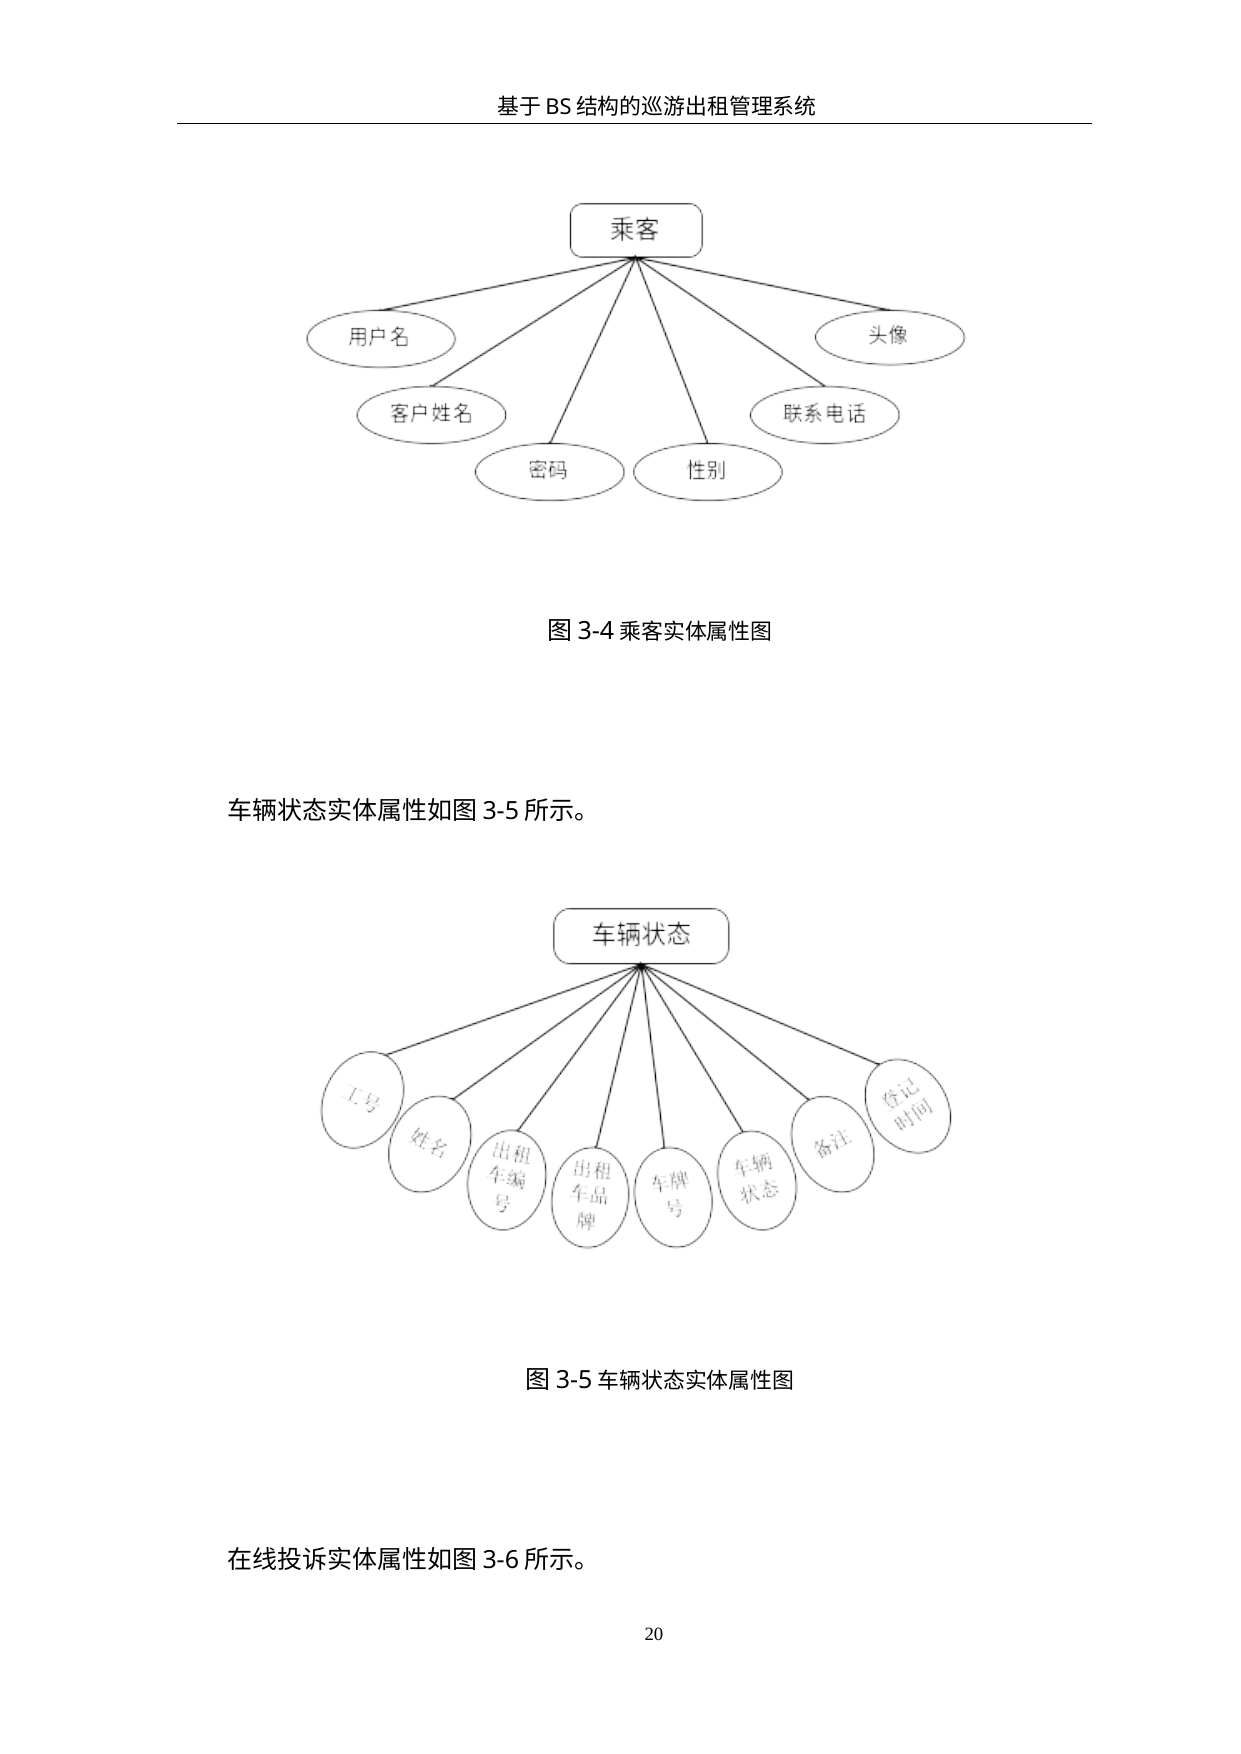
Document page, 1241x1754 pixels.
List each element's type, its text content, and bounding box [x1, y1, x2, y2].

text 车辆状态实体属性如图3-5所示。 [177, 776, 1092, 841]
text 图3-4乘客实体属性图 [177, 596, 1092, 661]
text 图3-5车辆状态实体属性图 [177, 1345, 1092, 1410]
text 在线投诉实体属性如图3-6所示。 [177, 1525, 1092, 1590]
